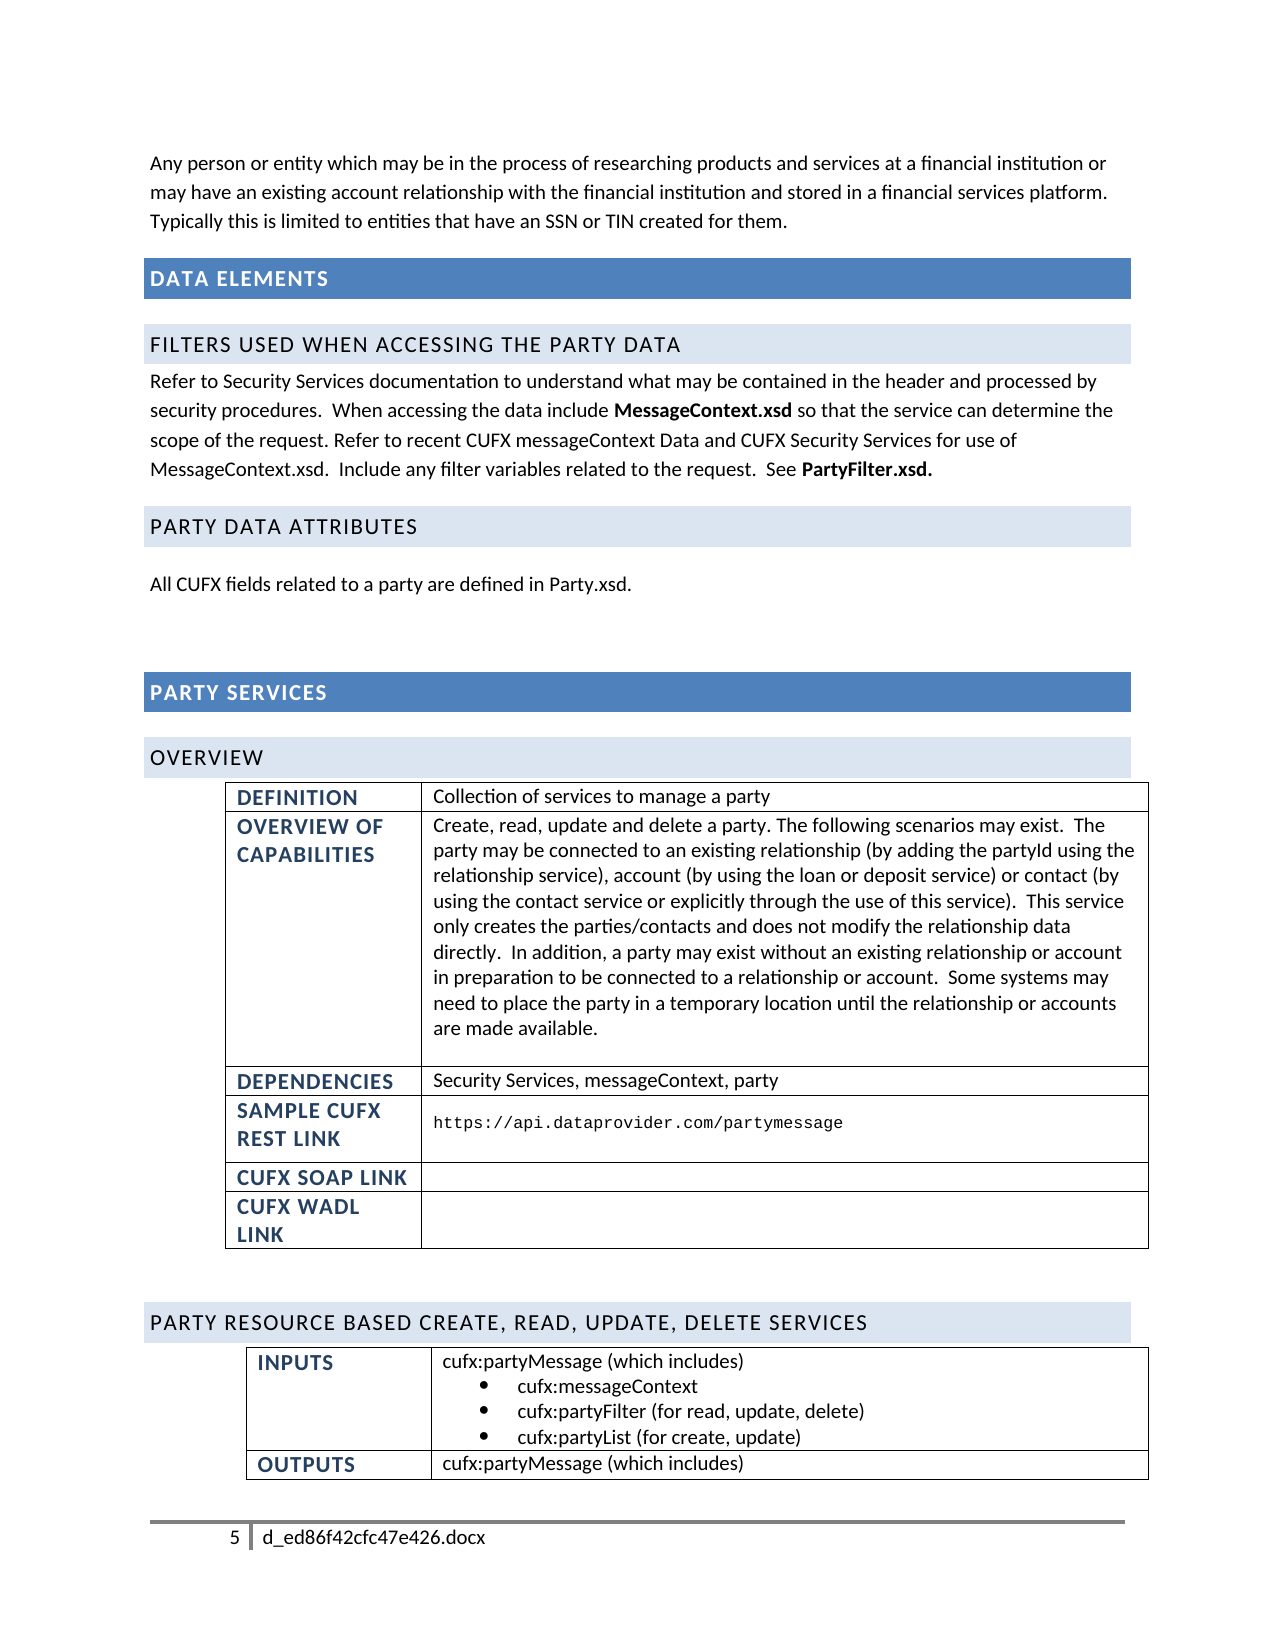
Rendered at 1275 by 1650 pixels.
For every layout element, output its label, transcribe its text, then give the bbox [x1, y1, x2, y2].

subtitle Party Resource based create, read, update, delete services [150, 1308, 1125, 1336]
table_cell CUFX WaDL LINK [226, 1192, 421, 1248]
subtitle Filters used when accessing the Party data [150, 330, 1125, 358]
table_cell Dependencies [226, 1067, 421, 1095]
text Any person or entity which may be in the process of researching products and services at a financial institution or may have an existing account relationship with the financial institution and stored in a financial services platform. Typically this is limited to entities that have an SSN or TIN created for them. [150, 150, 1125, 234]
table_cell Sample CUFX REST LINK [226, 1096, 421, 1162]
table_header cufx:partyMessage (which includes) cufx:messageContext cufx:partyFilter (for read, update, delete) cufx:partyList (for create, update) [432, 1348, 1148, 1449]
subtitle Data Elements [150, 265, 1125, 293]
table_cell Overview of Capabilities [226, 812, 421, 1066]
subtitle Party Services [150, 678, 1125, 706]
table_cell [422, 1192, 1148, 1248]
text Refer to Security Services documentation to understand what may be contained in the header and processed by security procedures. When accessing the data include MessageContext.xsd so that the service can determine the scope of the request. Refer to recent CUFX messageContext Data and CUFX Security Services for use of MessageContext.xsd. Include any filter variables related to the request. See PartyFilter.xsd. [150, 368, 1125, 481]
table_header INPUTS [247, 1348, 431, 1449]
table_cell [422, 1163, 1148, 1191]
text All CUFX fields related to a party are defined in Party.xsd. [150, 572, 1125, 597]
table_cell https://api.dataprovider.com/partymessage [422, 1096, 1148, 1162]
subtitle Party Data attributes [150, 512, 1125, 540]
table_header Definition [226, 783, 421, 811]
table_cell CUFX SOAP LINK [226, 1163, 421, 1191]
table_cell Create, read, update and delete a party. The following scenarios may exist. The party may be connected to an existing relationship (by adding the partyId using the relationship service), account (by using the loan or deposit service) or contact (by using the contact service or explicitly through the use of this service). This service only creates the parties/contacts and does not modify the relationship data directly. In addition, a party may exist without an existing relationship or account in preparation to be connected to a relationship or account. Some systems may need to place the party in a temporary location until the relationship or accounts are made available. [422, 812, 1148, 1066]
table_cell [432, 1451, 1148, 1478]
table_cell Outputs [247, 1451, 431, 1478]
table_cell Security Services, messageContext, party [422, 1067, 1148, 1095]
subtitle Overview [150, 743, 1125, 771]
table_header Collection of services to manage a party [422, 783, 1148, 811]
